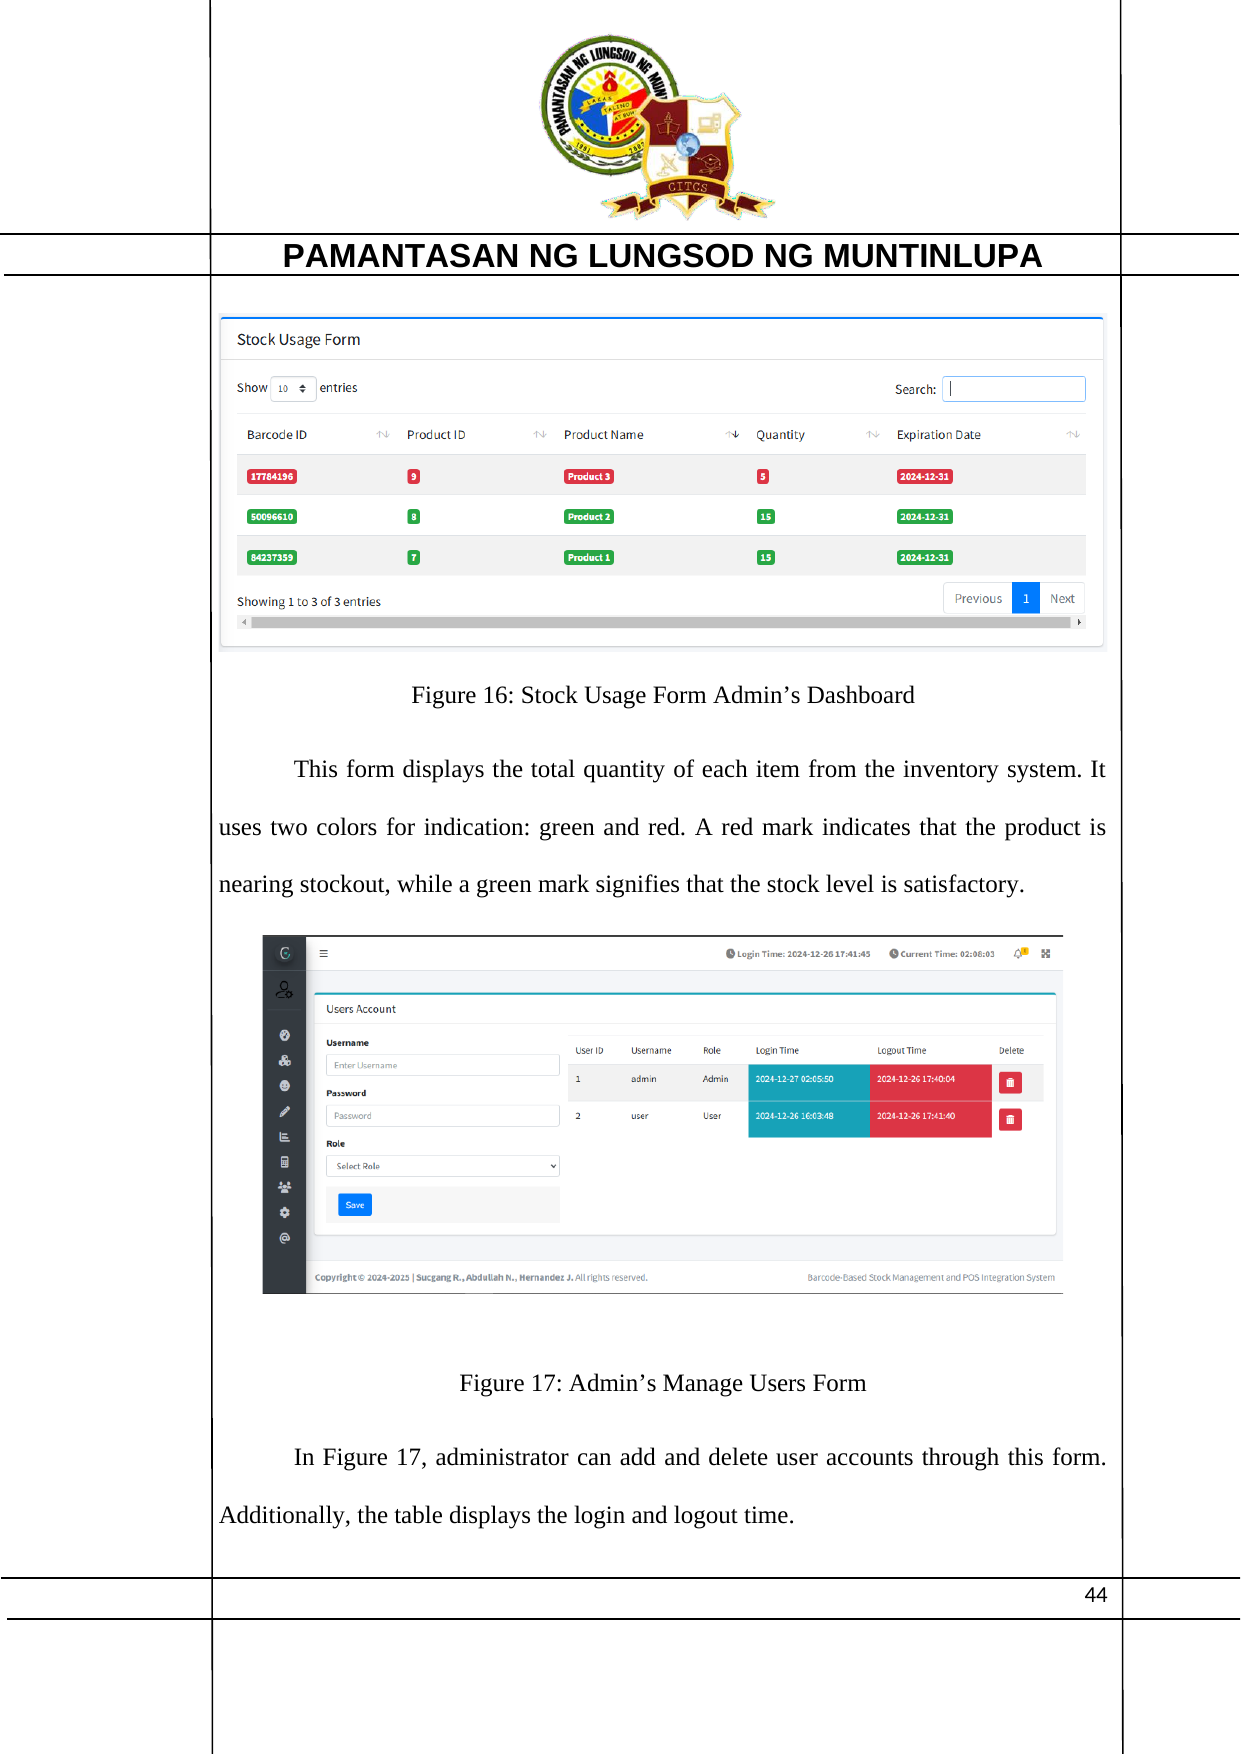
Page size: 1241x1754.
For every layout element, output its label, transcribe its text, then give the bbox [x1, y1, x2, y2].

picture [262, 935, 1064, 1294]
picture [218, 313, 1108, 652]
text This form displays the total quantity of each item from the inventory system. It uses two colors for indication: green and red. A red mark indicates that the product is nearing stockout, while a green mark signifies that the stock level is satisfactory. [218, 754, 1107, 898]
text In Figure 17, administrator can add and delete user accounts through this form. Additionally, the table displays the login and logout time. [218, 1442, 1107, 1529]
text Figure 16: Stock Usage Form Admin’s Dashboard [218, 652, 1107, 709]
picture [538, 32, 776, 221]
